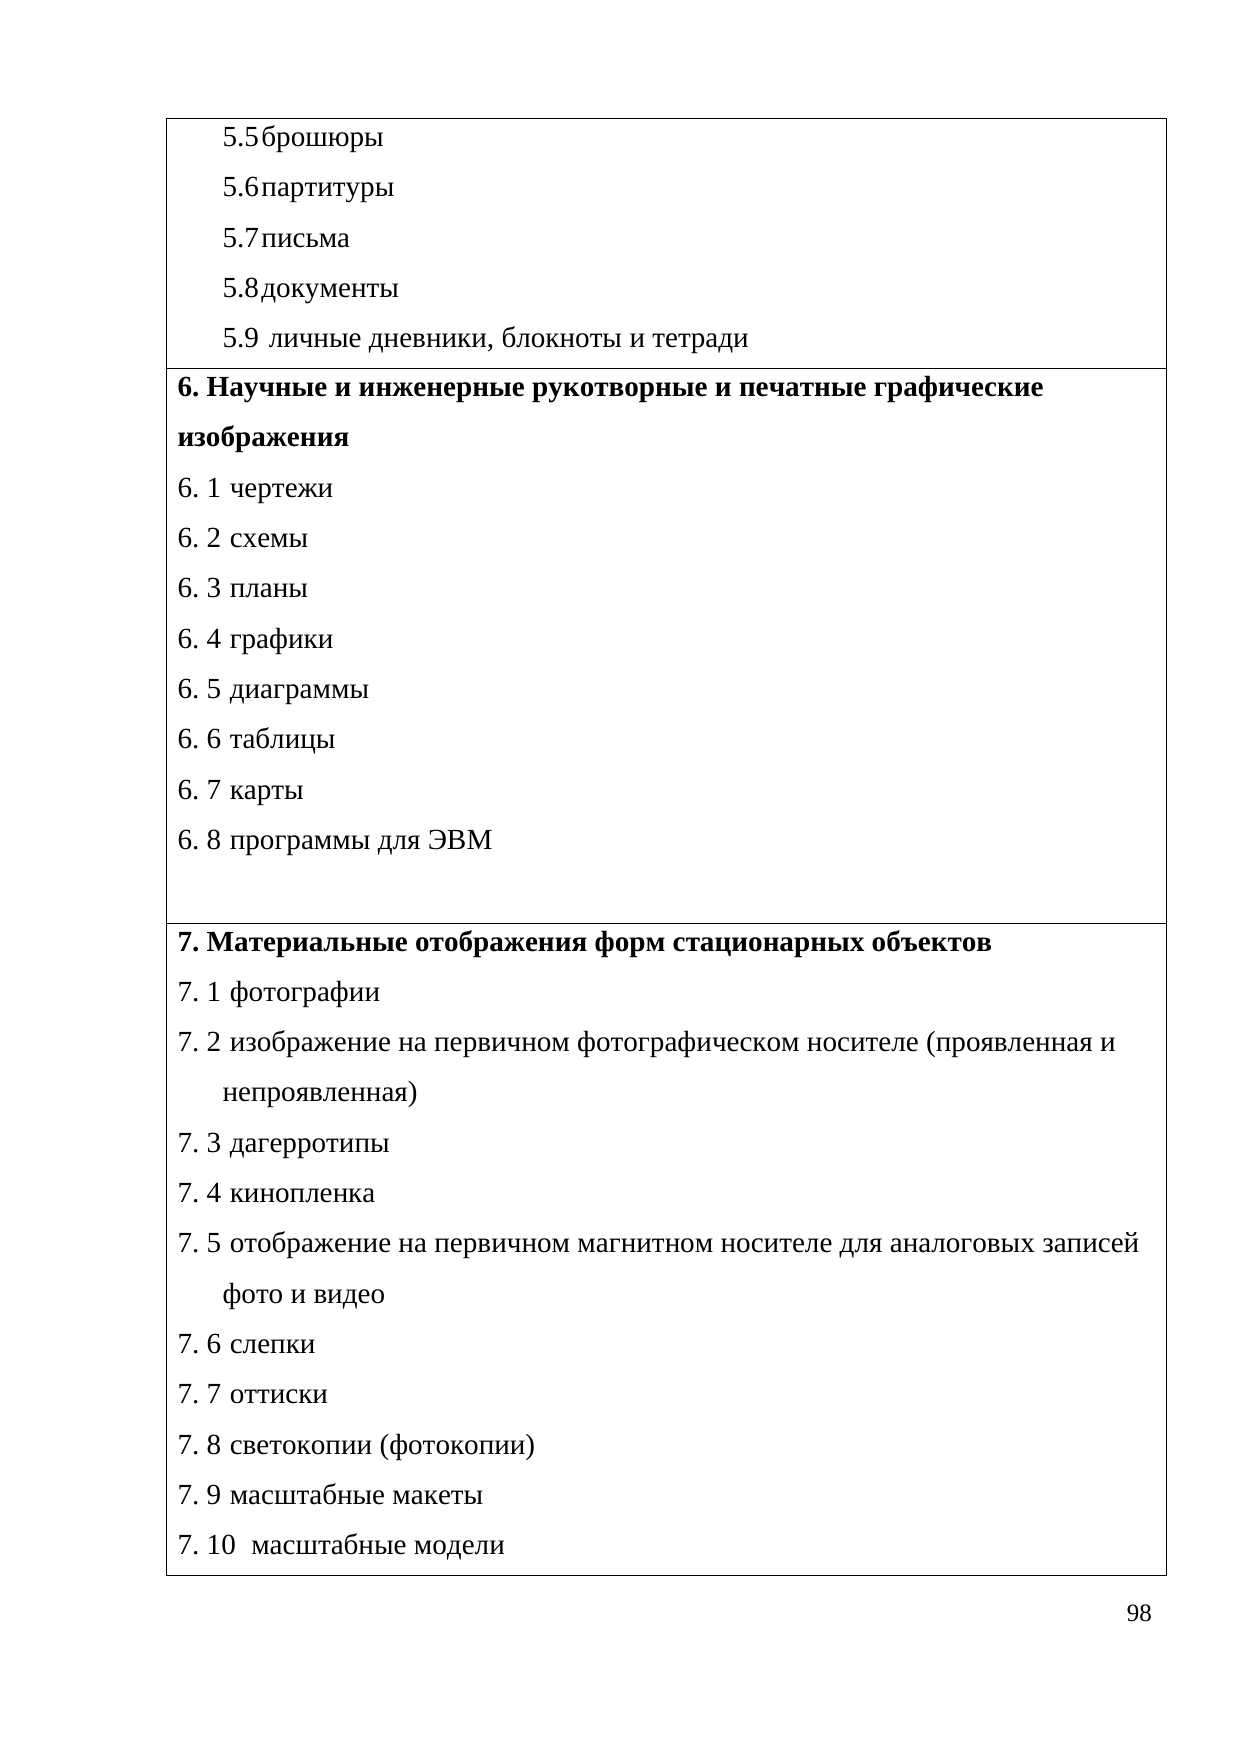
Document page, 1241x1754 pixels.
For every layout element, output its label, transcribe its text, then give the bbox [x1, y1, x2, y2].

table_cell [167, 924, 1166, 1575]
table_cell 6. Научные и инженерные рукотворные и печатные графические изображения чертежи схемы планы графики диаграммы таблицы карты программы для ЭВМ [167, 369, 1166, 923]
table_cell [167, 119, 1166, 368]
